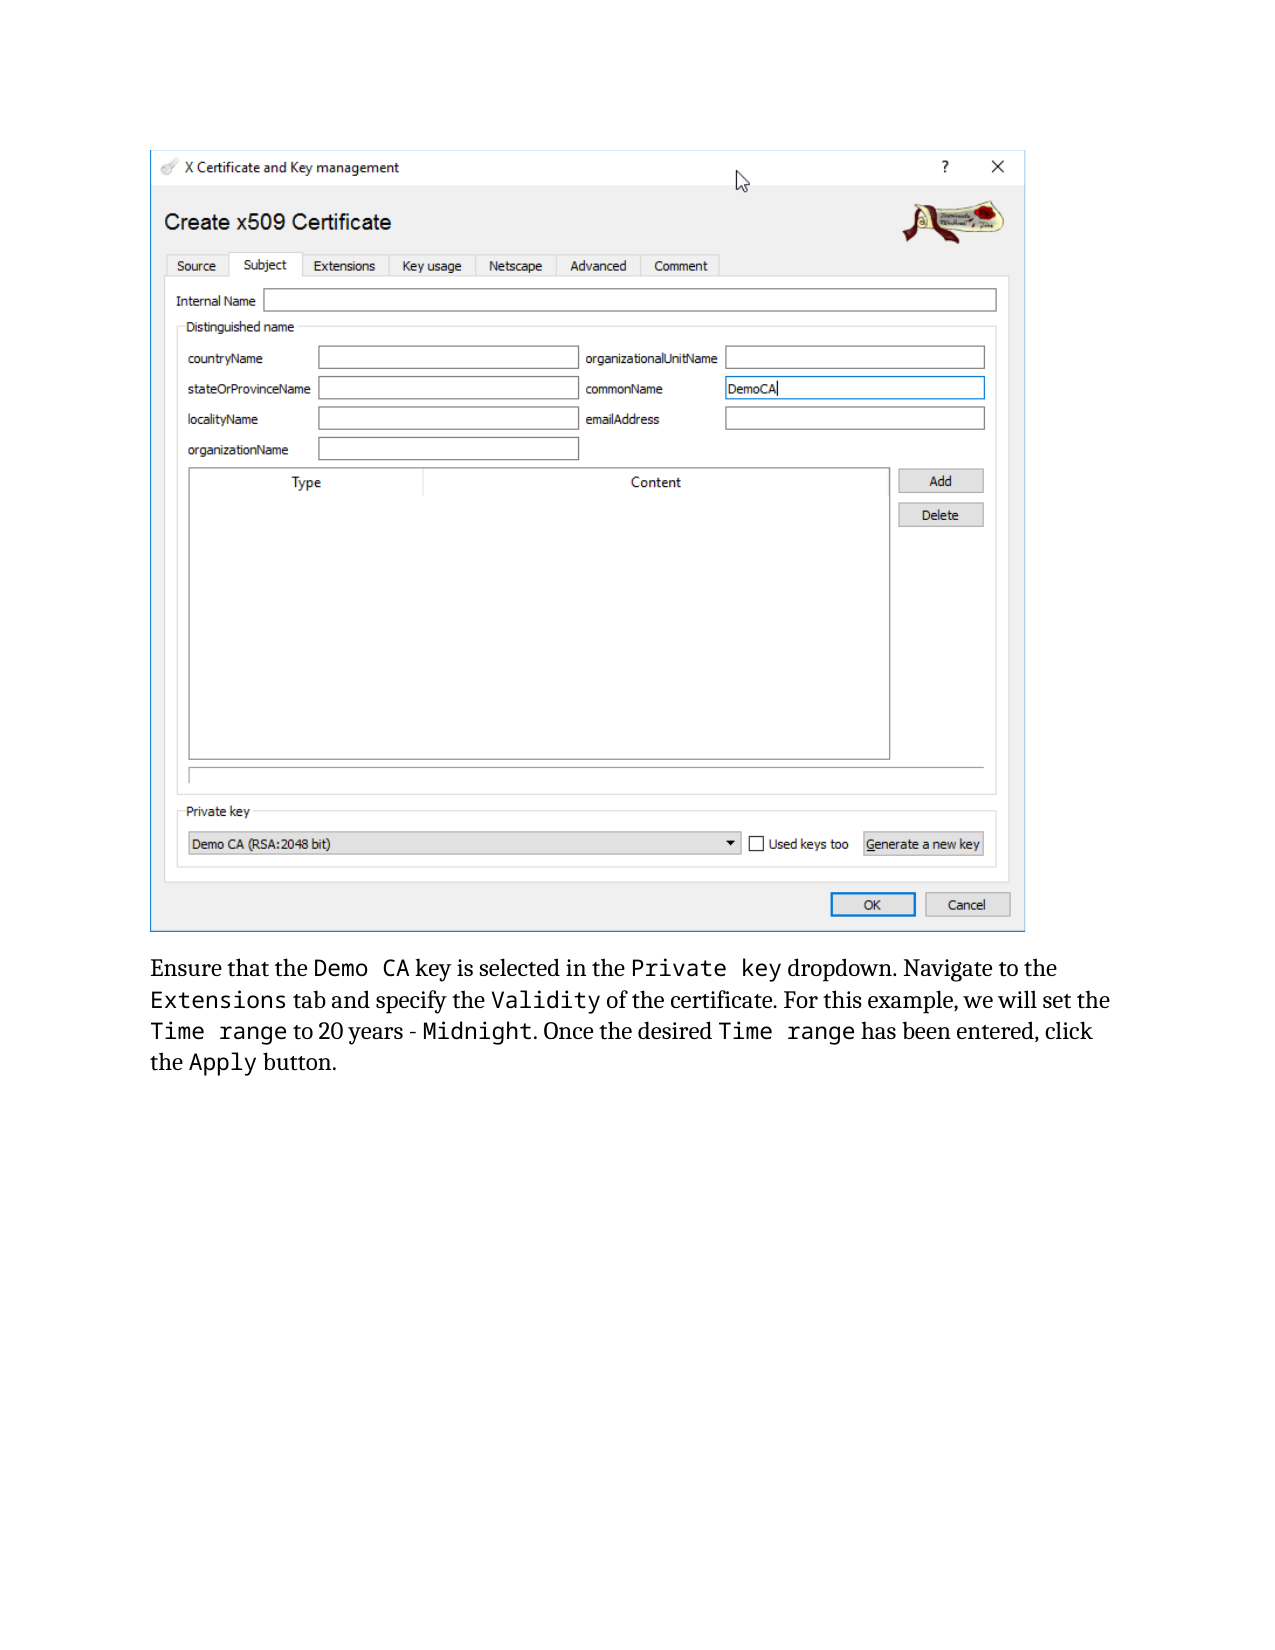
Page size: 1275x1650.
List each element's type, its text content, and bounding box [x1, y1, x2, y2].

picture [150, 150, 1025, 932]
text Ensure that the Demo CA key is selected in the Private key dropdown. Navigate to the Extensions tab and specify the Validity of the certificate. For this example, we will set the Time range to 20 years - Midnight. Once the desired Time range has been entered, click the Apply button. [150, 952, 1125, 1077]
